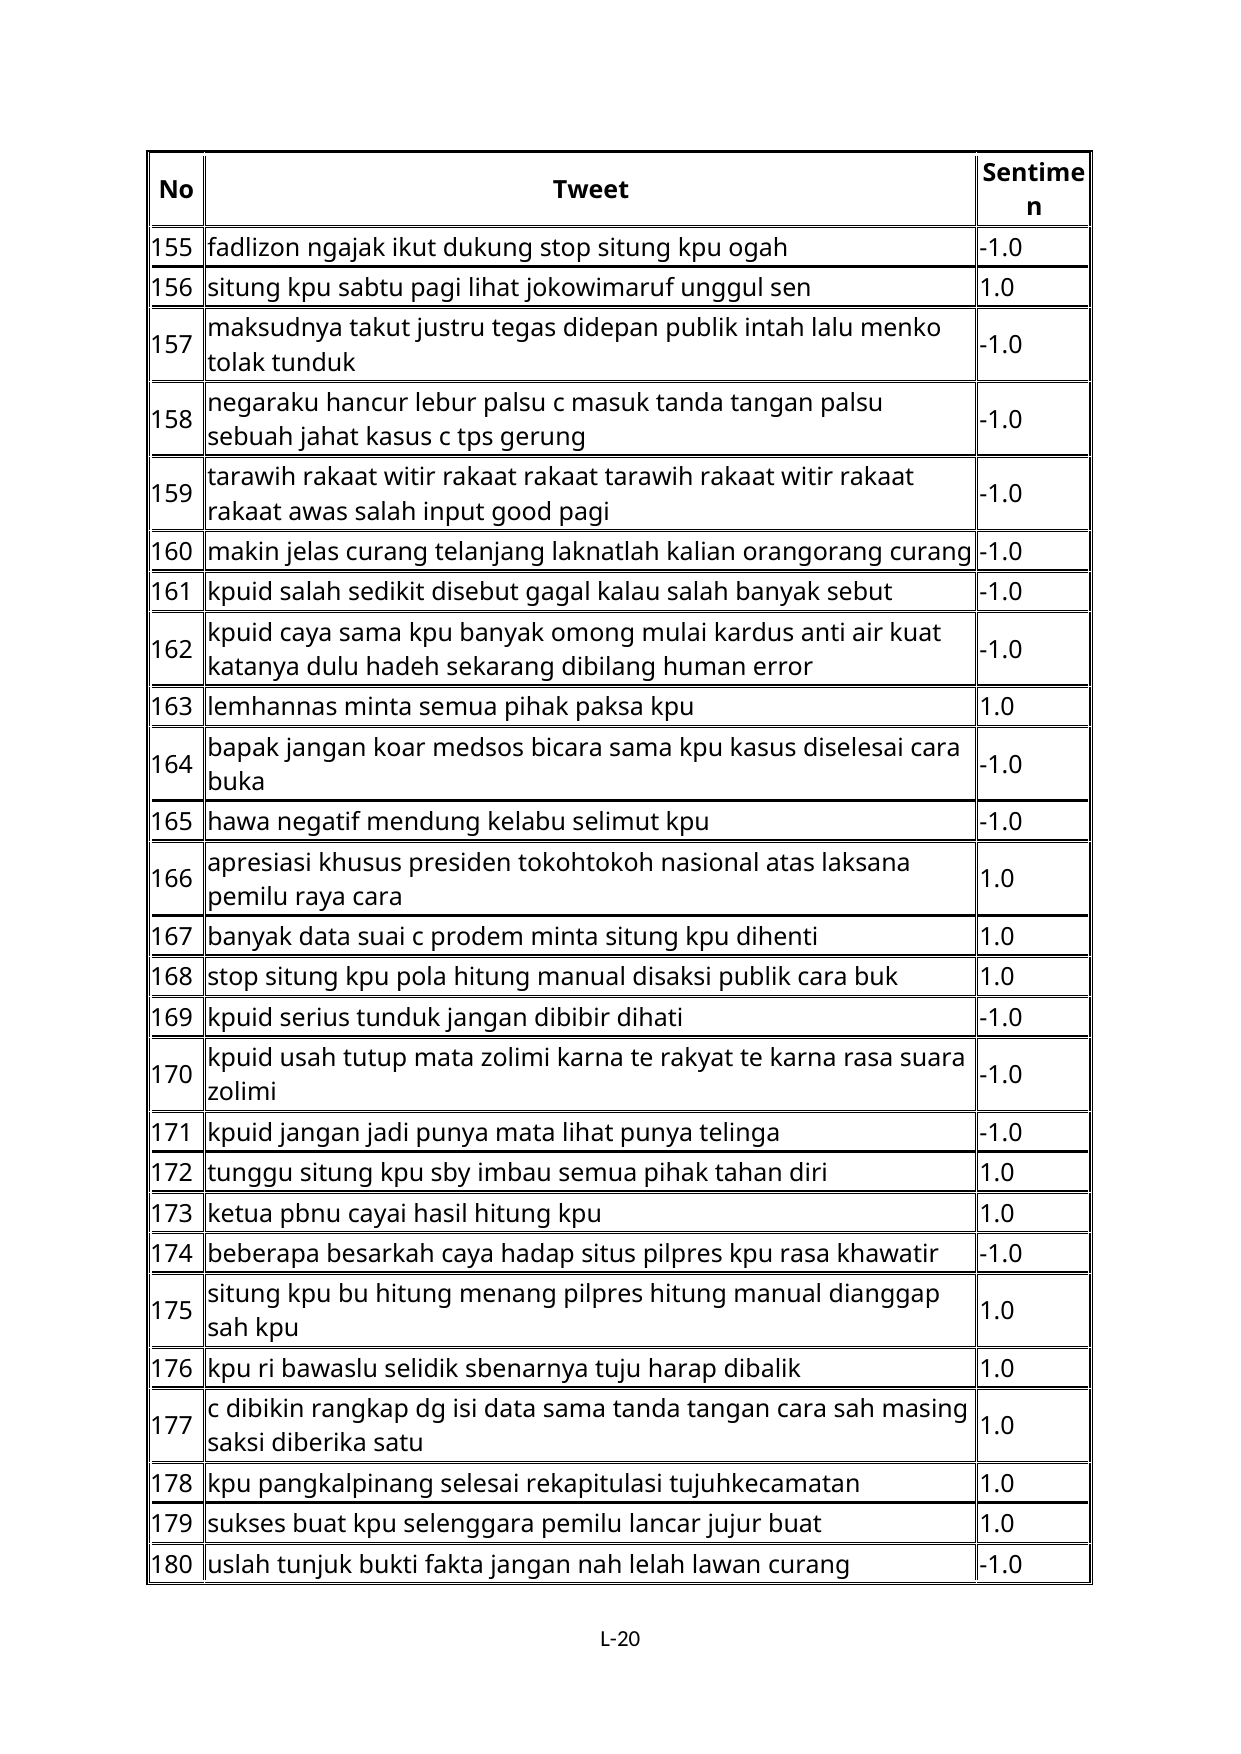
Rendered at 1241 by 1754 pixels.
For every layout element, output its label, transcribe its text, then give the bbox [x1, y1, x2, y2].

table_cell 156 [150, 265, 203, 305]
table_cell beberapa besarkah caya hadap situs pilpres kpu rasa khawatir [206, 1234, 975, 1271]
table_cell 1.0 [977, 1461, 1091, 1501]
table_cell 169 [148, 995, 205, 1035]
table_cell 1.0 [978, 1386, 1090, 1461]
table_cell 162 [150, 610, 203, 684]
table_cell maksudnya takut justru tegas didepan publik intah lalu menko tolak tunduk [206, 309, 975, 380]
table_cell 164 [150, 725, 203, 799]
table_cell 157 [150, 305, 203, 380]
table_cell 175 [150, 1271, 203, 1346]
table_cell 179 [150, 1501, 203, 1541]
table_cell 159 [150, 454, 203, 529]
table_cell 155 [150, 225, 203, 265]
table_cell -1.0 [977, 380, 1091, 454]
table_cell 158 [148, 380, 205, 454]
table_header Sentimen [977, 153, 1089, 224]
table_cell 167 [150, 914, 203, 954]
table_cell 178 [148, 1461, 205, 1501]
table_cell apresiasi khusus presiden tokohtokoh nasional atas laksana pemilu raya cara [206, 843, 975, 914]
table_cell -1.0 [977, 529, 1091, 569]
table_cell 172 [150, 1150, 203, 1190]
table_cell 1.0 [978, 265, 1089, 305]
table_cell 1.0 [978, 1271, 1090, 1346]
table_cell -1.0 [978, 610, 1090, 684]
table_cell -1.0 [977, 1541, 1090, 1582]
table_cell 174 [148, 1231, 205, 1271]
table_cell tarawih rakaat witir rakaat rakaat tarawih rakaat witir rakaat rakaat awas salah input good pagi [206, 458, 975, 529]
table_cell hawa negatif mendung kelabu selimut kpu [206, 802, 975, 839]
table_cell stop situng kpu pola hitung manual disaksi publik cara buk [206, 958, 975, 995]
table_cell -1.0 [977, 995, 1091, 1035]
table_cell situng kpu sabtu pagi lihat jokowimaruf unggul sen [206, 268, 975, 305]
table_cell kpu pangkalpinang selesai rekapitulasi tujuhkecamatan [206, 1464, 975, 1501]
table_cell fadlizon ngajak ikut dukung stop situng kpu ogah [206, 228, 975, 265]
table_cell c dibikin rangkap dg isi data sama tanda tangan cara sah masing saksi diberika satu [206, 1390, 975, 1461]
table_cell 171 [150, 1110, 203, 1150]
table_cell 165 [150, 799, 203, 839]
table_cell kpuid serius tunduk jangan dibibir dihati [206, 998, 975, 1035]
table_header No [150, 153, 205, 224]
table_cell kpuid caya sama kpu banyak omong mulai kardus anti air kuat katanya dulu hadeh sekarang dibilang human error [206, 613, 975, 684]
table_cell 1.0 [978, 954, 1090, 995]
table_cell ketua pbnu cayai hasil hitung kpu [206, 1194, 975, 1231]
table_cell -1.0 [978, 799, 1089, 839]
table_cell 170 [150, 1035, 203, 1109]
table_cell -1.0 [978, 454, 1090, 529]
table_cell sukses buat kpu selenggara pemilu lancar jujur buat [206, 1504, 975, 1541]
table_cell tunggu situng kpu sby imbau semua pihak tahan diri [206, 1153, 975, 1190]
table_cell kpu ri bawaslu selidik sbenarnya tuju harap dibalik [206, 1349, 975, 1386]
table_cell makin jelas curang telanjang laknatlah kalian orangorang curang [206, 532, 975, 569]
table_cell 1.0 [977, 1346, 1091, 1386]
table_cell 1.0 [978, 1501, 1089, 1541]
table_cell -1.0 [977, 1231, 1091, 1271]
table_cell 163 [150, 684, 203, 724]
table_cell -1.0 [978, 1110, 1090, 1150]
table_cell 180 [150, 1541, 205, 1582]
table_cell 1.0 [978, 1190, 1090, 1231]
table_cell lemhannas minta semua pihak paksa kpu [206, 688, 975, 724]
table_cell 176 [148, 1346, 205, 1386]
table_cell 177 [150, 1386, 203, 1461]
table_cell uslah tunjuk bukti fakta jangan nah lelah lawan curang [205, 1545, 977, 1582]
table_cell 173 [150, 1190, 203, 1231]
table_cell 1.0 [978, 839, 1090, 914]
table_cell 160 [148, 529, 205, 569]
table_header Tweet [205, 153, 977, 224]
table_cell 161 [150, 569, 203, 609]
table_cell -1.0 [978, 225, 1090, 265]
table_cell banyak data suai c prodem minta situng kpu dihenti [206, 917, 975, 954]
table_cell kpuid jangan jadi punya mata lihat punya telinga [206, 1113, 975, 1150]
table_cell -1.0 [978, 725, 1090, 799]
table_cell 168 [150, 954, 203, 995]
table_cell kpuid salah sedikit disebut gagal kalau salah banyak sebut [206, 573, 975, 609]
table_cell 1.0 [978, 684, 1090, 724]
table_cell 1.0 [978, 1150, 1089, 1190]
table_cell negaraku hancur lebur palsu c masuk tanda tangan palsu sebuah jahat kasus c tps gerung [206, 383, 975, 454]
table_cell bapak jangan koar medsos bicara sama kpu kasus diselesai cara buka [206, 728, 975, 799]
table_cell 1.0 [978, 914, 1089, 954]
table_cell situng kpu bu hitung menang pilpres hitung manual dianggap sah kpu [206, 1275, 975, 1346]
table_cell -1.0 [978, 305, 1090, 380]
table_cell 166 [150, 839, 203, 914]
table_cell kpuid usah tutup mata zolimi karna te rakyat te karna rasa suara zolimi [206, 1039, 975, 1109]
table_cell -1.0 [978, 1035, 1090, 1109]
table_cell -1.0 [978, 569, 1090, 609]
